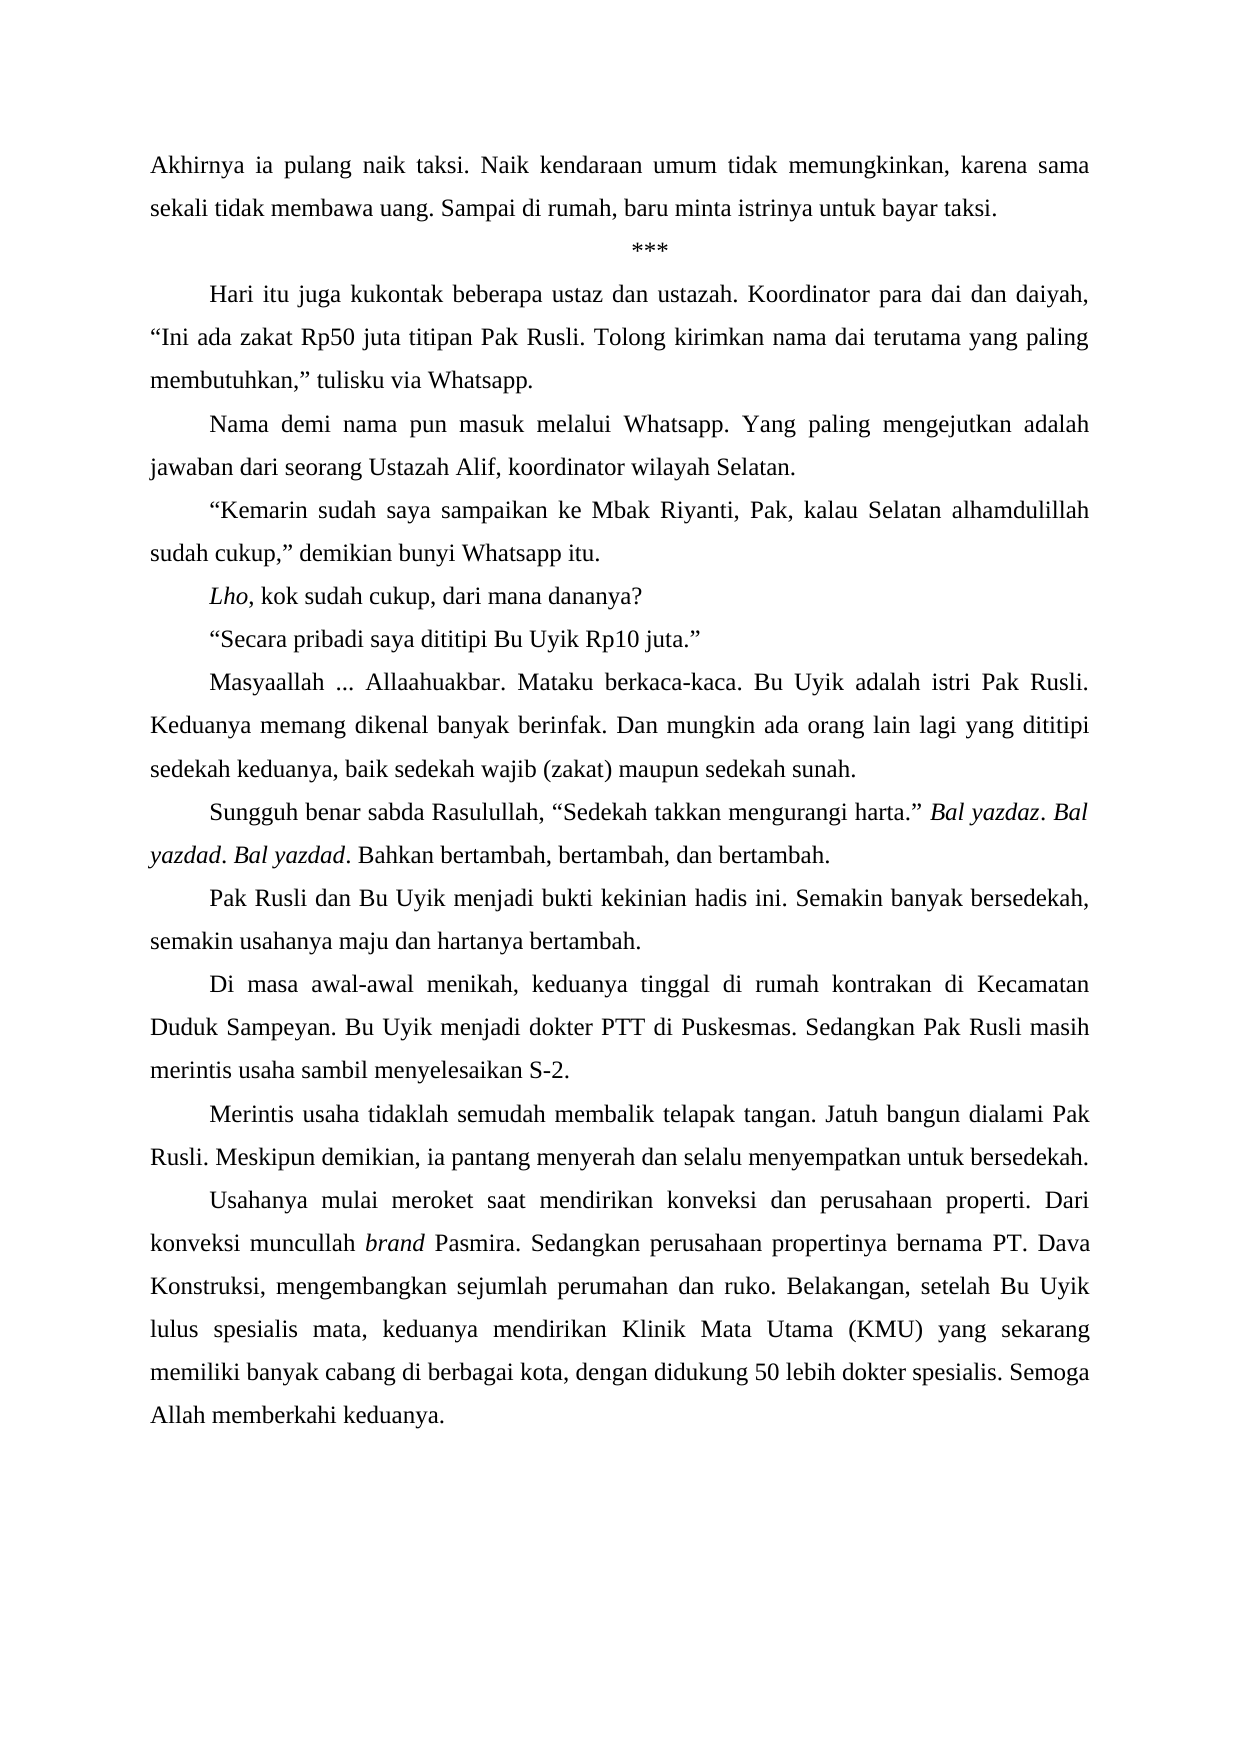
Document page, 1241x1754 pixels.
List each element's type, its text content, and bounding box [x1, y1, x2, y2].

text Lho, kok sudah cukup, dari mana dananya? [150, 581, 1090, 610]
text “Kemarin sudah saya sampaikan ke Mbak Riyanti, Pak, kalau Selatan alhamdulillah sudah cukup,” demikian bunyi Whatsapp itu. [150, 495, 1090, 567]
text Usahanya mulai meroket saat mendirikan konveksi dan perusahaan properti. Dari konveksi muncullah brand Pasmira. Sedangkan perusahaan propertinya bernama PT. Dava Konstruksi, mengembangkan sejumlah perumahan dan ruko. Belakangan, setelah Bu Uyik lulus spesialis mata, keduanya mendirikan Klinik Mata Utama (KMU) yang sekarang memiliki banyak cabang di berbagai kota, dengan didukung 50 lebih dokter spesialis. Semoga Allah memberkahi keduanya. [150, 1185, 1090, 1429]
text Di masa awal-awal menikah, keduanya tinggal di rumah kontrakan di Kecamatan Duduk Sampeyan. Bu Uyik menjadi dokter PTT di Puskesmas. Sedangkan Pak Rusli masih merintis usaha sambil menyelesaikan S-2. [150, 969, 1090, 1084]
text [150, 150, 1090, 222]
text Hari itu juga kukontak beberapa ustaz dan ustazah. Koordinator para dai dan daiyah, “Ini ada zakat Rp50 juta titipan Pak Rusli. Tolong kirimkan nama dai terutama yang paling membutuhkan,” tulisku via Whatsapp. [150, 279, 1090, 394]
text Sungguh benar sabda Rasulullah, “Sedekah takkan mengurangi harta.” Bal yazdaz. Bal yazdad. Bal yazdad. Bahkan bertambah, bertambah, dan bertambah. [150, 797, 1090, 869]
text *** [150, 236, 1090, 265]
text “Secara pribadi saya dititipi Bu Uyik Rp10 juta.” [150, 624, 1090, 653]
text Merintis usaha tidaklah semudah membalik telapak tangan. Jatuh bangun dialami Pak Rusli. Meskipun demikian, ia pantang menyerah dan selalu menyempatkan untuk bersedekah. [150, 1099, 1090, 1171]
text Pak Rusli dan Bu Uyik menjadi bukti kekinian hadis ini. Semakin banyak bersedekah, semakin usahanya maju dan hartanya bertambah. [150, 883, 1090, 955]
text Nama demi nama pun masuk melalui Whatsapp. Yang paling mengejutkan adalah jawaban dari seorang Ustazah Alif, koordinator wilayah Selatan. [150, 409, 1090, 481]
text Masyaallah ... Allaahuakbar. Mataku berkaca-kaca. Bu Uyik adalah istri Pak Rusli. Keduanya memang dikenal banyak berinfak. Dan mungkin ada orang lain lagi yang dititipi sedekah keduanya, baik sedekah wajib (zakat) maupun sedekah sunah. [150, 667, 1090, 782]
